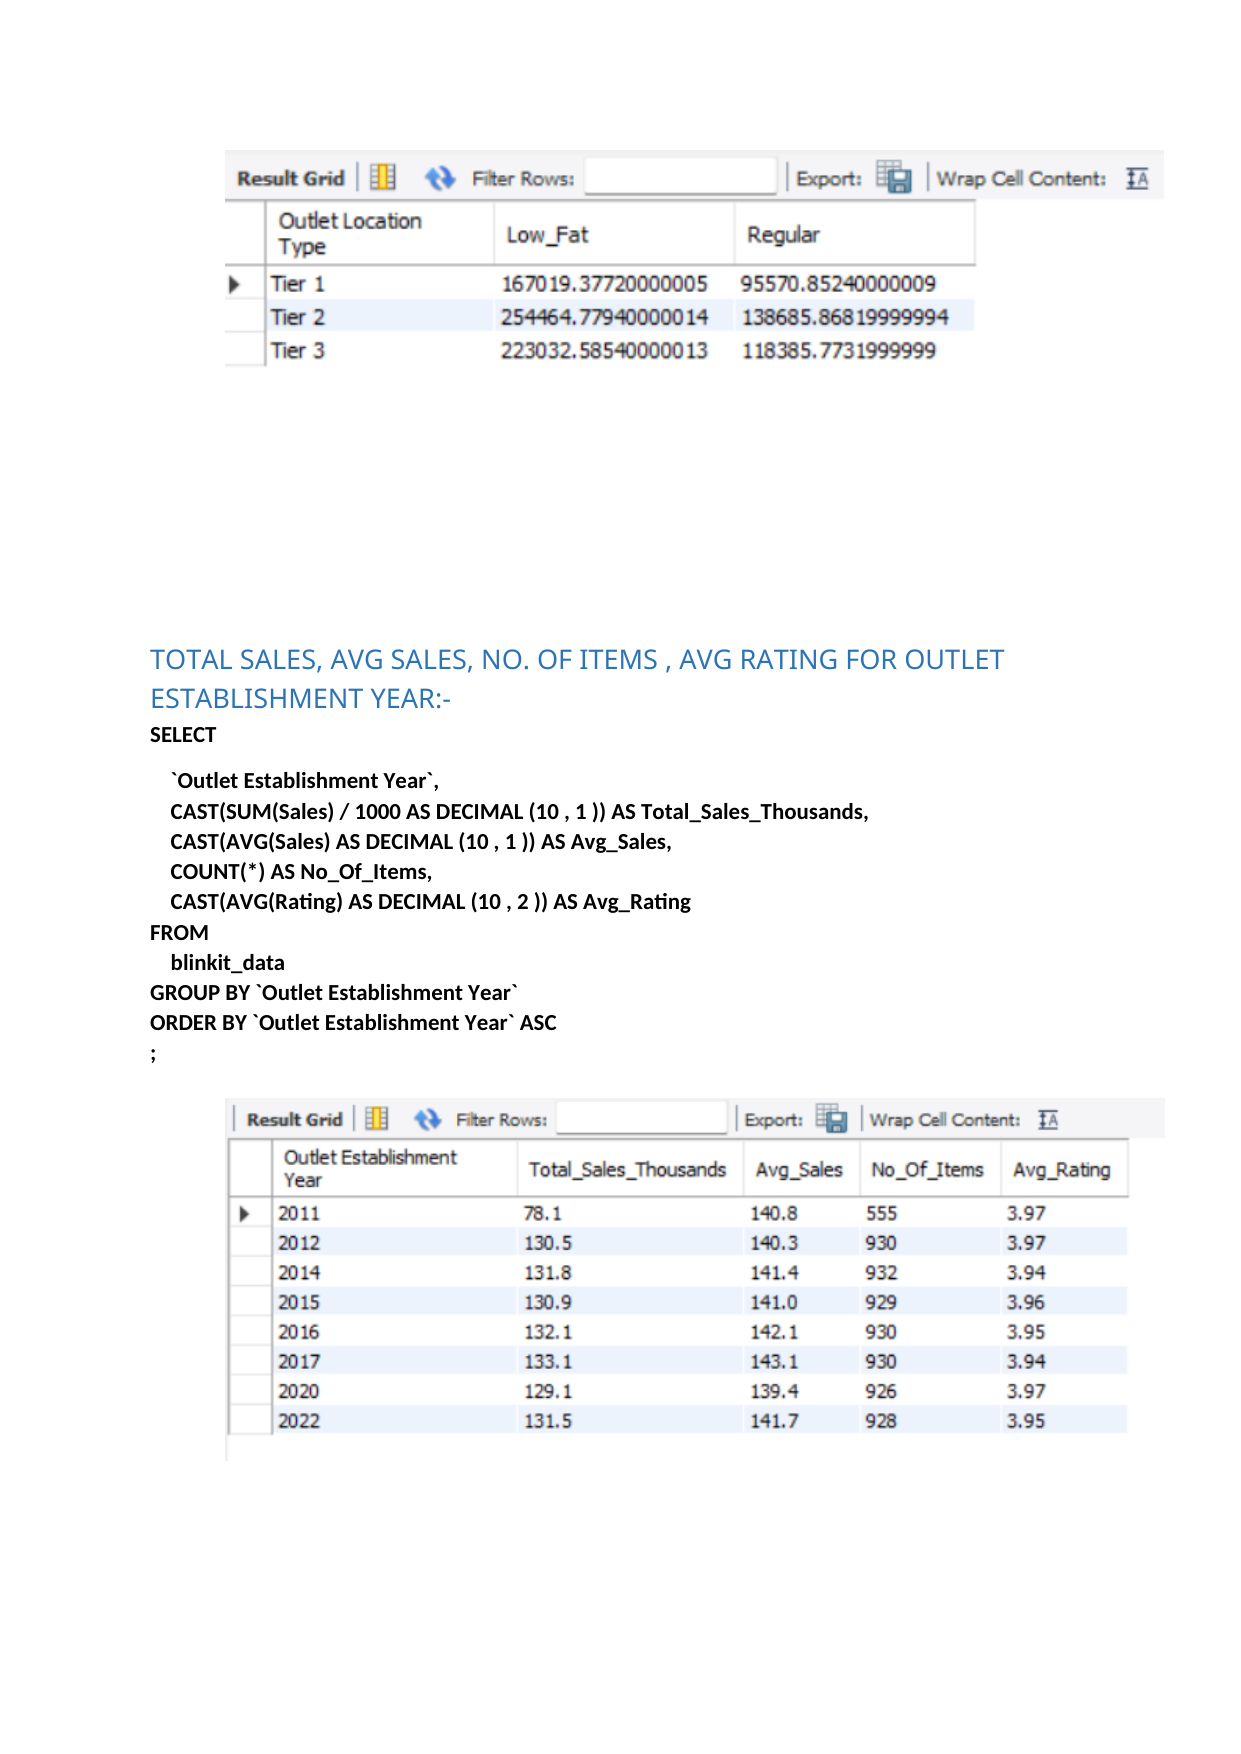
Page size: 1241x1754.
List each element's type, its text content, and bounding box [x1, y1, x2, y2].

list blinkit_data [150, 948, 1090, 976]
list ORDER BY `Outlet Establishment Year` ASC [150, 1008, 1090, 1036]
subtitle TOTAL SALES, AVG SALES, NO. OF ITEMS , AVG RATING FOR OUTLET ESTABLISHMENT YEAR:- [150, 640, 1090, 717]
list CAST(AVG(Sales) AS DECIMAL (10 , 1 )) AS Avg_Sales, [150, 827, 1090, 855]
picture [225, 1098, 1166, 1461]
list ; [150, 1038, 1090, 1067]
list CAST(SUM(Sales) / 1000 AS DECIMAL (10 , 1 )) AS Total_Sales_Thousands, [150, 797, 1090, 825]
list FROM [150, 918, 1090, 946]
picture [225, 150, 1165, 380]
list COUNT(*) AS No_Of_Items, [150, 857, 1090, 885]
list GROUP BY `Outlet Establishment Year` [150, 978, 1090, 1006]
text SELECT [150, 720, 1090, 748]
list CAST(AVG(Rating) AS DECIMAL (10 , 2 )) AS Avg_Rating [150, 887, 1090, 916]
list `Outlet Establishment Year`, [150, 767, 1090, 795]
